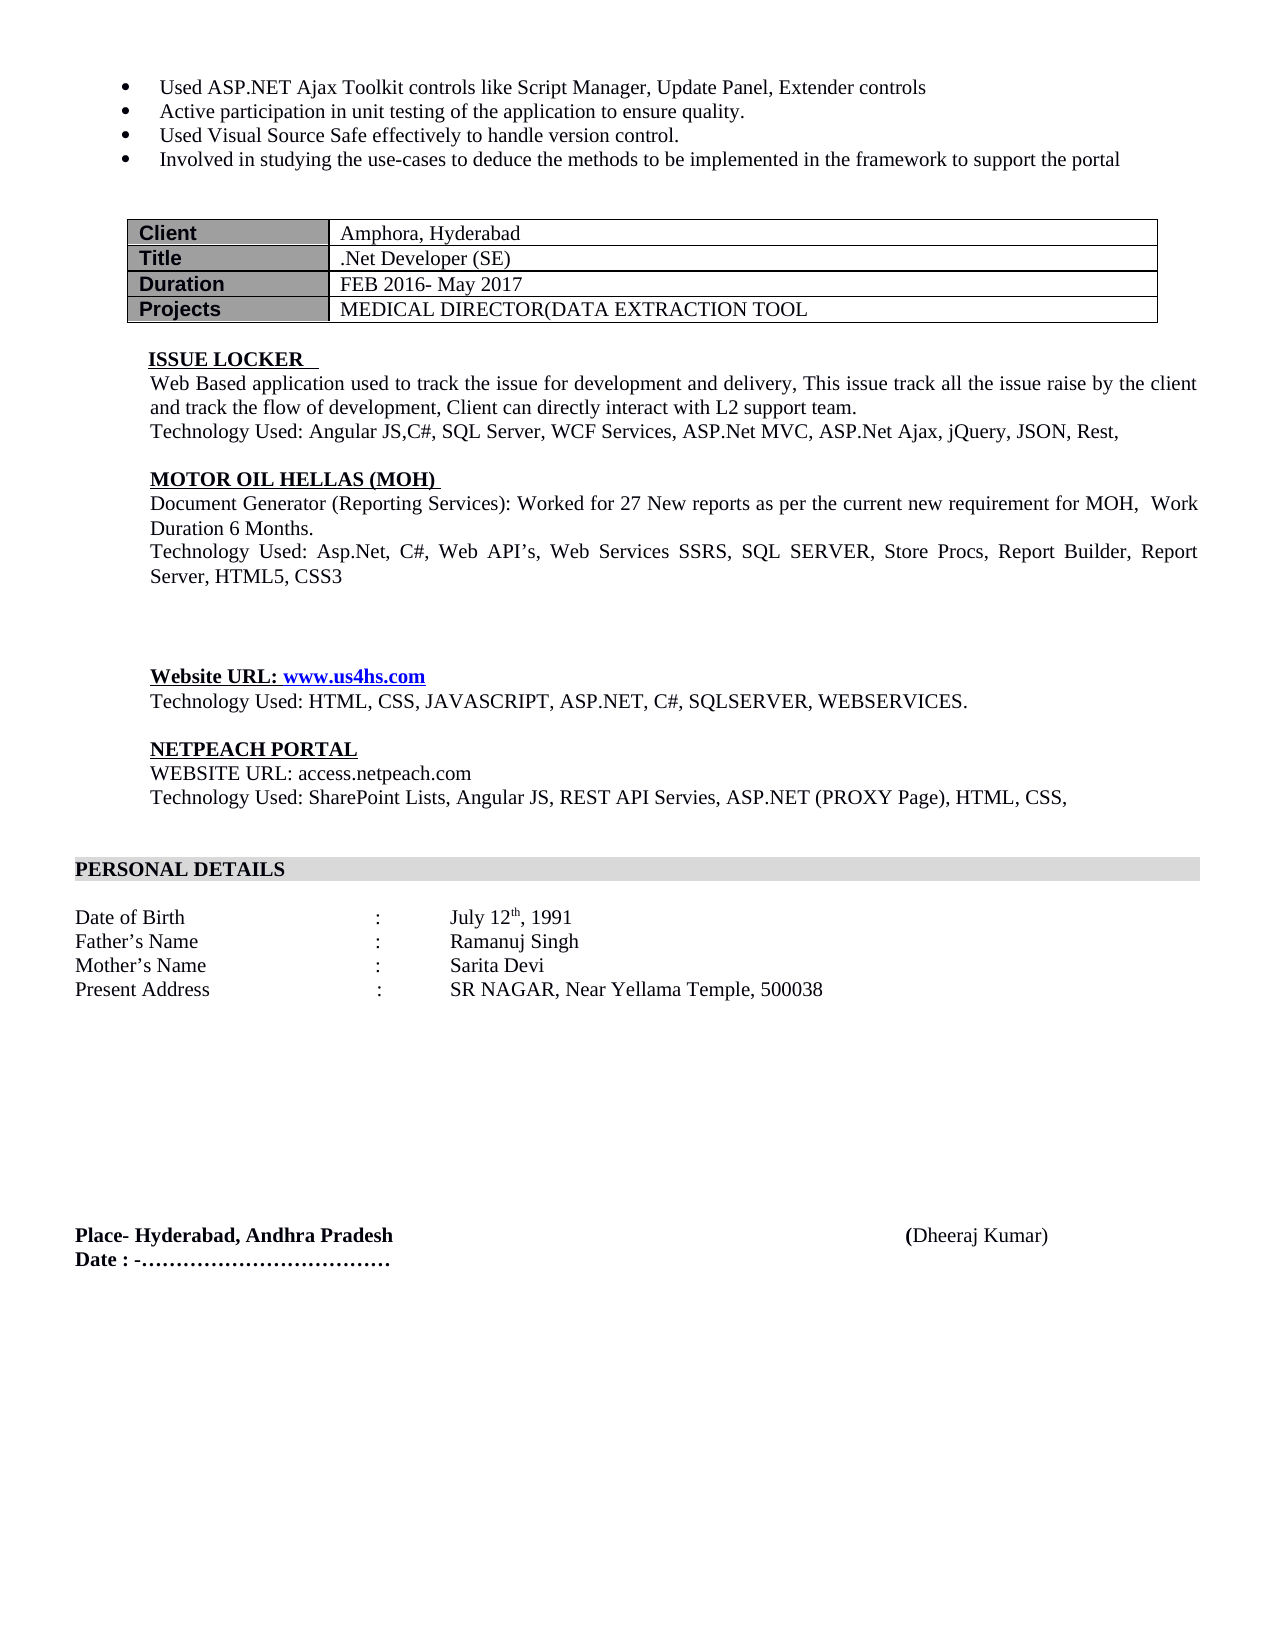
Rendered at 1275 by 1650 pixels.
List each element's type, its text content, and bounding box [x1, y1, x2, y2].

list WEBSITE URL: access.netpeach.com [150, 761, 1200, 785]
table_cell Duration [128, 272, 328, 296]
list MOTOR OIL HELLAS (MOH) [150, 467, 1200, 491]
text Date of Birth : July 12th, 1991 [75, 905, 1200, 929]
list Used Visual Source Safe effectively to handle version control. [122, 123, 1200, 147]
list Technology Used: HTML, CSS, JAVASCRIPT, ASP.NET, C#, SQLSERVER, WEBSERVICES. [150, 688, 1200, 713]
text ISSUE LOCKER [75, 347, 1200, 371]
table_cell Projects [128, 297, 328, 321]
table_cell .Net Developer (SE) [330, 246, 1157, 270]
text Mother’s Name : Sarita Devi [75, 953, 1200, 977]
list Technology Used: Asp.Net, C#, Web API’s, Web Services SSRS, SQL SERVER, Store Procs, Report Builder, Report Server, HTML5, CSS3 [150, 539, 1200, 588]
text PERSONAL DETAILS [75, 857, 1200, 881]
table_cell FEB 2016- May 2017 [330, 272, 1157, 296]
text Father’s Name : Ramanuj Singh [75, 929, 1200, 953]
table_header Amphora, Hyderabad [330, 220, 1157, 244]
list Website URL: www.us4hs.com [150, 664, 1200, 688]
text Web Based application used to track the issue for development and delivery, This issue track all the issue raise by the client and track the flow of development, Client can directly interact with L2 support team. [150, 371, 1200, 419]
text Technology Used: Angular JS,C#, SQL Server, WCF Services, ASP.Net MVC, ASP.Net Ajax, jQuery, JSON, Rest, [150, 419, 1200, 443]
list Technology Used: SharePoint Lists, Angular JS, REST API Servies, ASP.NET (PROXY Page), HTML, CSS, [150, 785, 1200, 809]
table_cell MEDICAL DIRECTOR(DATA EXTRACTION TOOL [330, 297, 1157, 321]
list NETPEACH PORTAL [150, 737, 1200, 761]
list Active participation in unit testing of the application to ensure quality. [122, 99, 1200, 123]
table_cell Title [128, 246, 328, 270]
list Involved in studying the use-cases to deduce the methods to be implemented in the framework to support the portal [122, 147, 1200, 171]
list Document Generator (Reporting Services): Worked for 27 New reports as per the current new requirement for MOH, Work Duration 6 Months. [150, 491, 1200, 539]
text Place- Hyderabad, Andhra Pradesh (Dheeraj Kumar) [75, 1223, 1200, 1247]
list Used ASP.NET Ajax Toolkit controls like Script Manager, Update Panel, Extender controls [122, 75, 1200, 99]
table_header Client [128, 220, 328, 244]
text Date : -……………………………… [75, 1247, 1200, 1271]
text Present Address : SR NAGAR, Near Yellama Temple, 500038 [75, 977, 1200, 1001]
